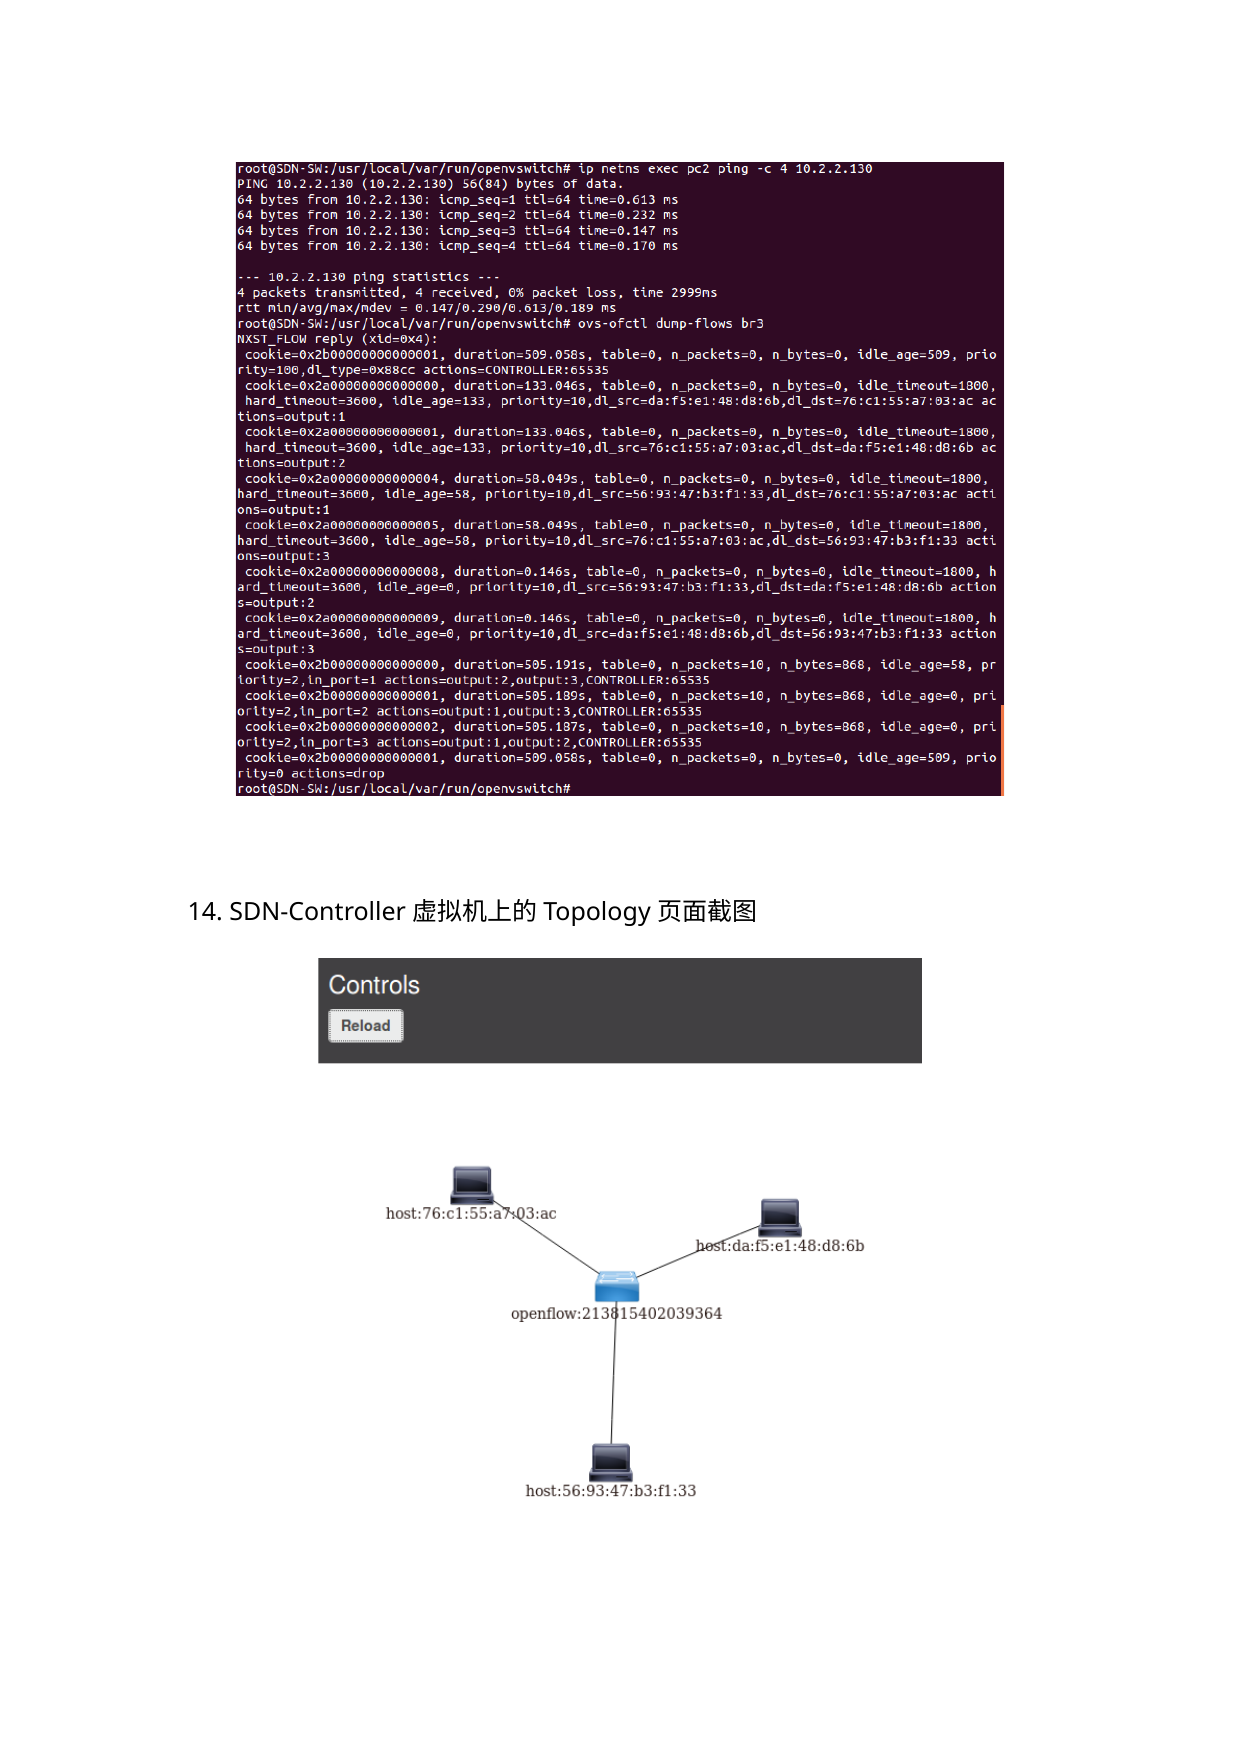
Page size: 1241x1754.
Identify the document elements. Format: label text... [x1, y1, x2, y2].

picture [318, 958, 922, 1540]
text 14. SDN-Controller 虚拟机上的 Topology 页面截图 [187, 877, 1053, 942]
picture [235, 162, 1005, 796]
